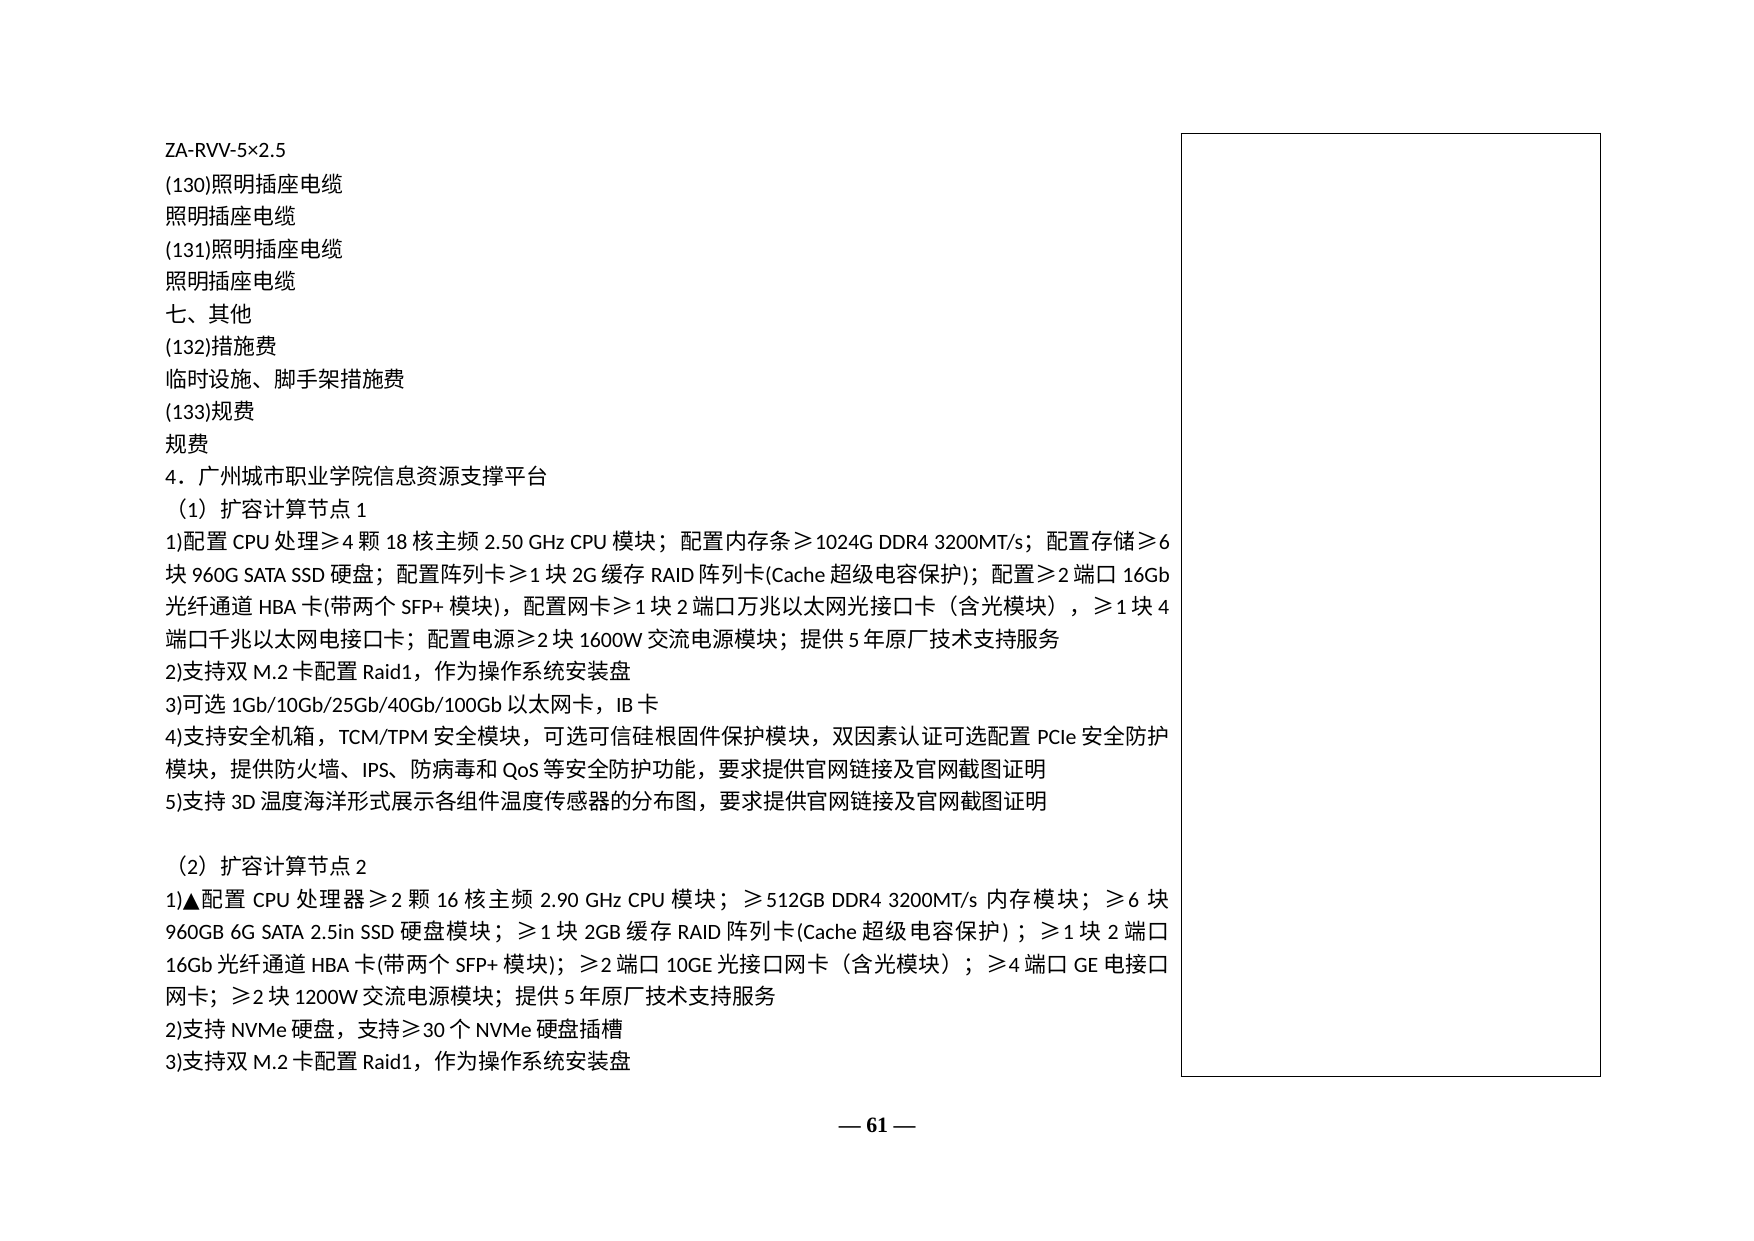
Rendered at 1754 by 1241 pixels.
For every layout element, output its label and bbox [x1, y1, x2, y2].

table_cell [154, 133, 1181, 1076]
table_cell [1182, 134, 1600, 1076]
